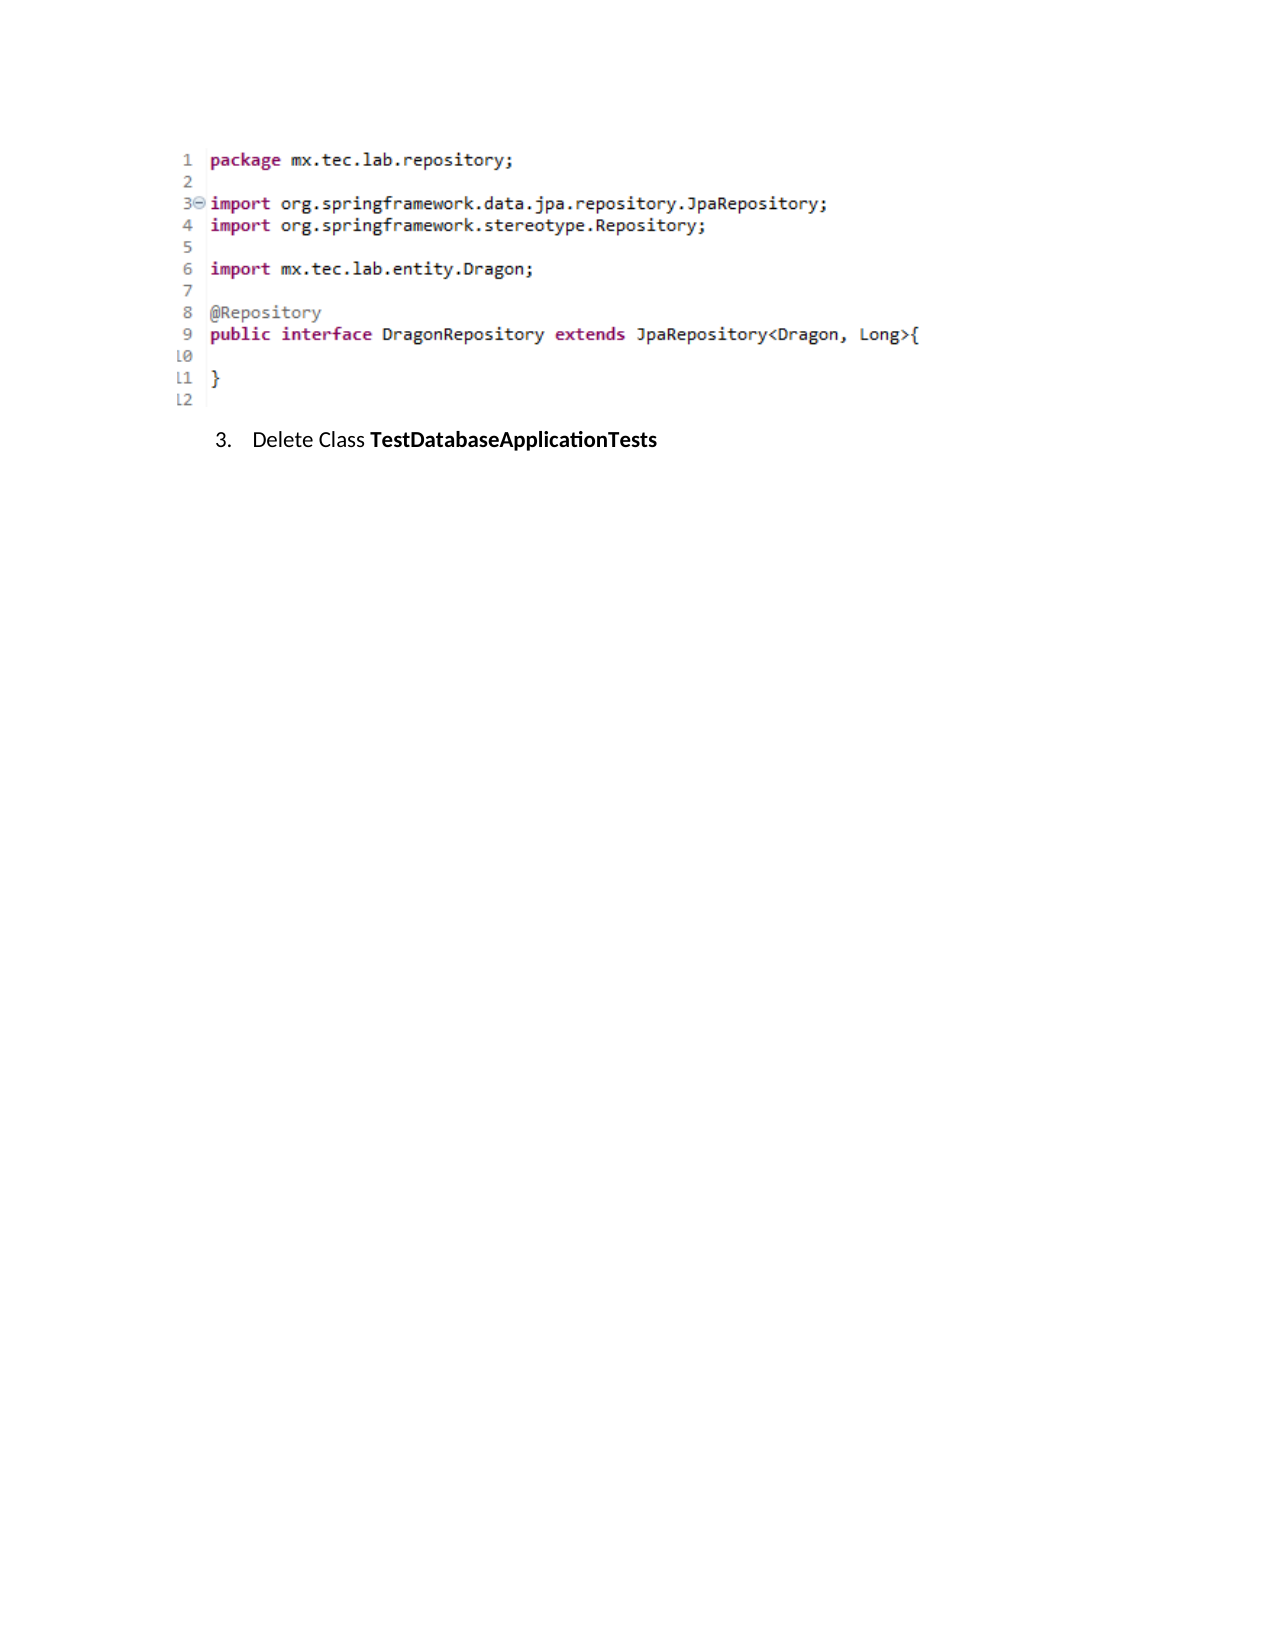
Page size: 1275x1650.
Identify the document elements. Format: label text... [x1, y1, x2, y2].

picture [177, 147, 965, 407]
list Delete Class TestDatabaseApplicationTests [215, 426, 1098, 454]
